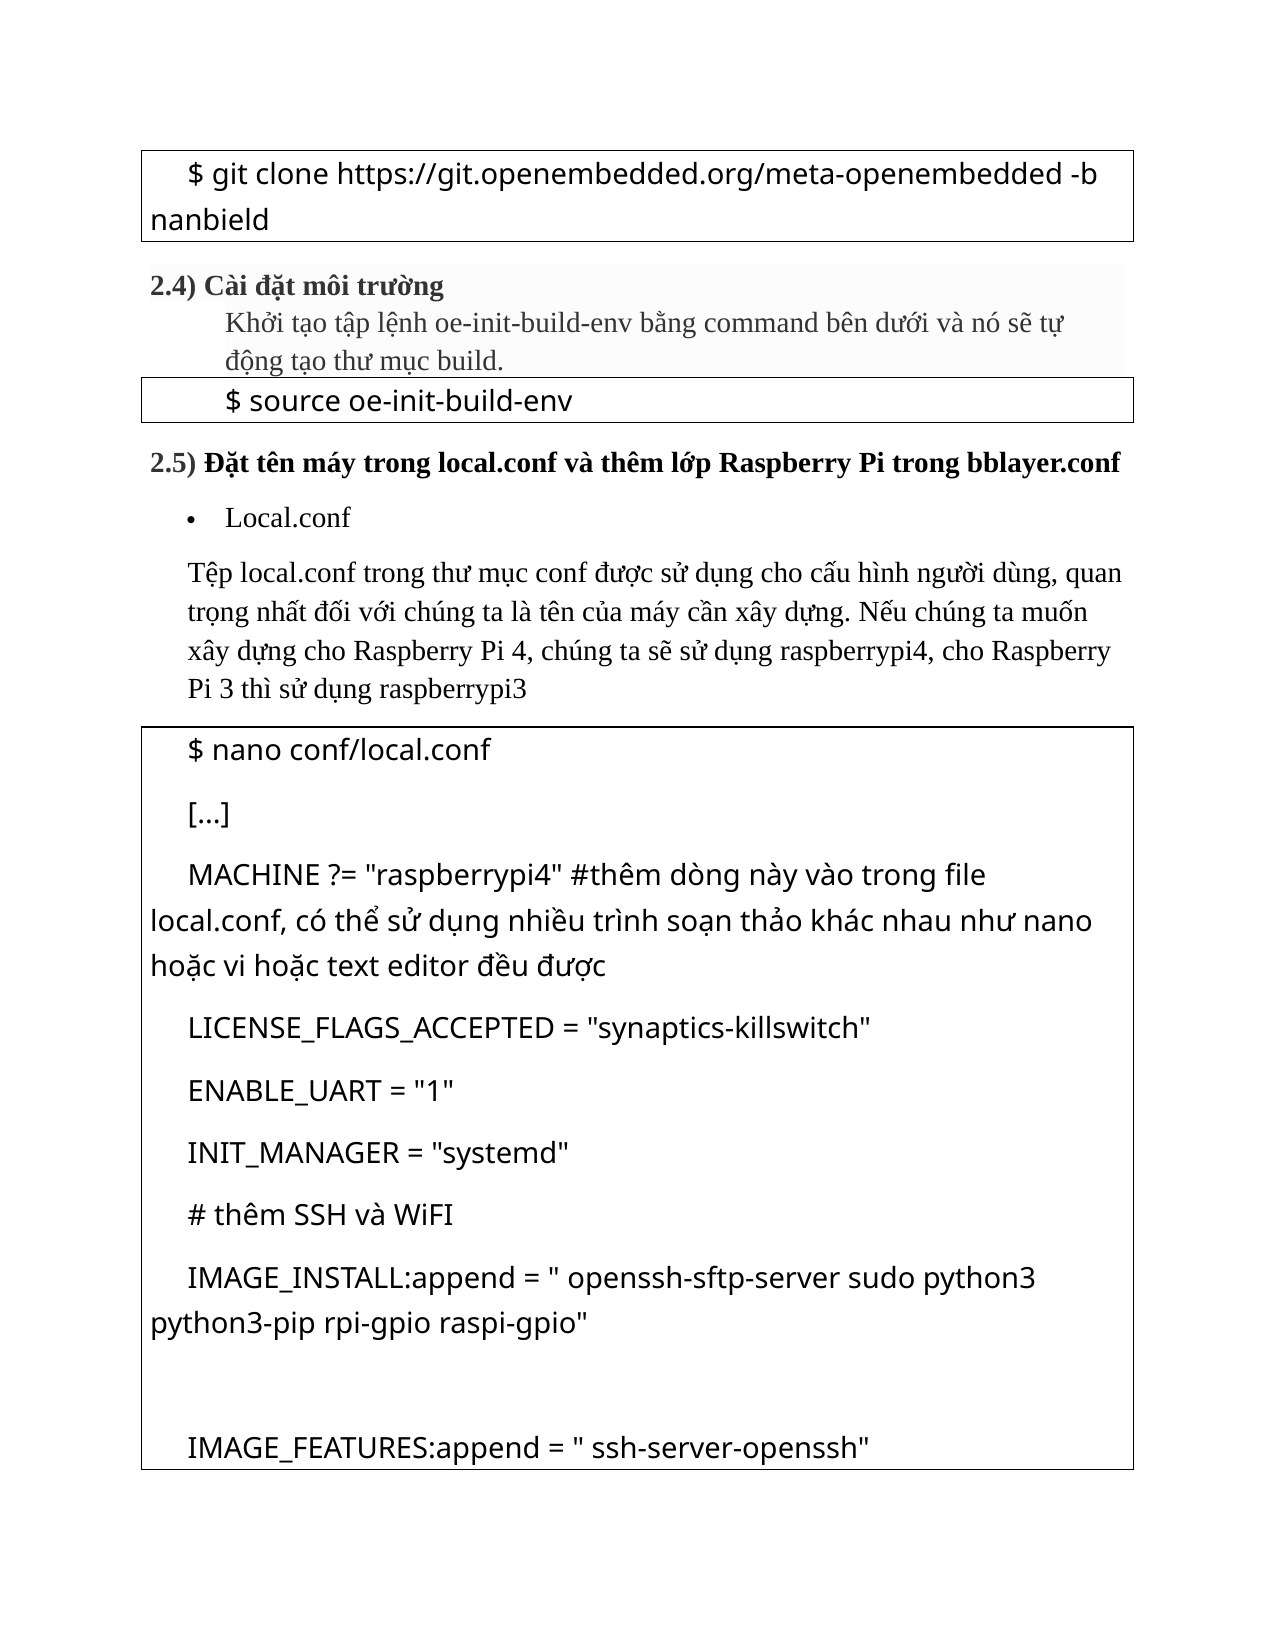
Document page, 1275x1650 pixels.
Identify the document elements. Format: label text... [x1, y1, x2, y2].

text $ git clone https://git.openembedded.org/meta-openembedded -b nanbield [142, 151, 1133, 241]
text [...] [142, 789, 1133, 832]
text $ nano conf/local.conf [142, 728, 1133, 769]
text IMAGE_INSTALL:append = " openssh-sftp-server sudo python3 python3-pip rpi-gpio raspi-gpio" [142, 1254, 1133, 1342]
text Khởi tạo tập lệnh oe-init-build-env bằng command bên dưới và nó sẽ tự động tạo thư mục build. [225, 302, 1125, 377]
text INIT_MANAGER = "systemd" [142, 1129, 1133, 1172]
text 2.5) Đặt tên máy trong local.conf và thêm lớp Raspberry Pi trong bblayer.conf [150, 445, 1125, 479]
list Local.conf [187, 500, 1125, 534]
text Tệp local.conf trong thư mục conf được sử dụng cho cấu hình người dùng, quan trọng nhất đối với chúng ta là tên của máy cần xây dựng. Nếu chúng ta muốn xây dựng cho Raspberry Pi 4, chúng ta sẽ sử dụng raspberrypi4, cho Raspberry Pi 3 thì sử dụng raspberrypi3 [187, 556, 1125, 705]
text LICENSE_FLAGS_ACCEPTED = "synaptics-killswitch" [142, 1004, 1133, 1047]
text # thêm SSH và WiFI [142, 1191, 1133, 1234]
text IMAGE_FEATURES:append = " ssh-server-openssh" [142, 1424, 1133, 1469]
text ENABLE_UART = "1" [142, 1067, 1133, 1110]
text $ source oe-init-build-env [142, 378, 1133, 422]
text MACHINE ?= "raspberrypi4" #thêm dòng này vào trong file local.conf, có thể sử dụng nhiều trình soạn thảo khác nhau như nano hoặc vi hoặc text editor đều được [142, 851, 1133, 985]
text 2.4) Cài đặt môi trường [150, 264, 1125, 302]
